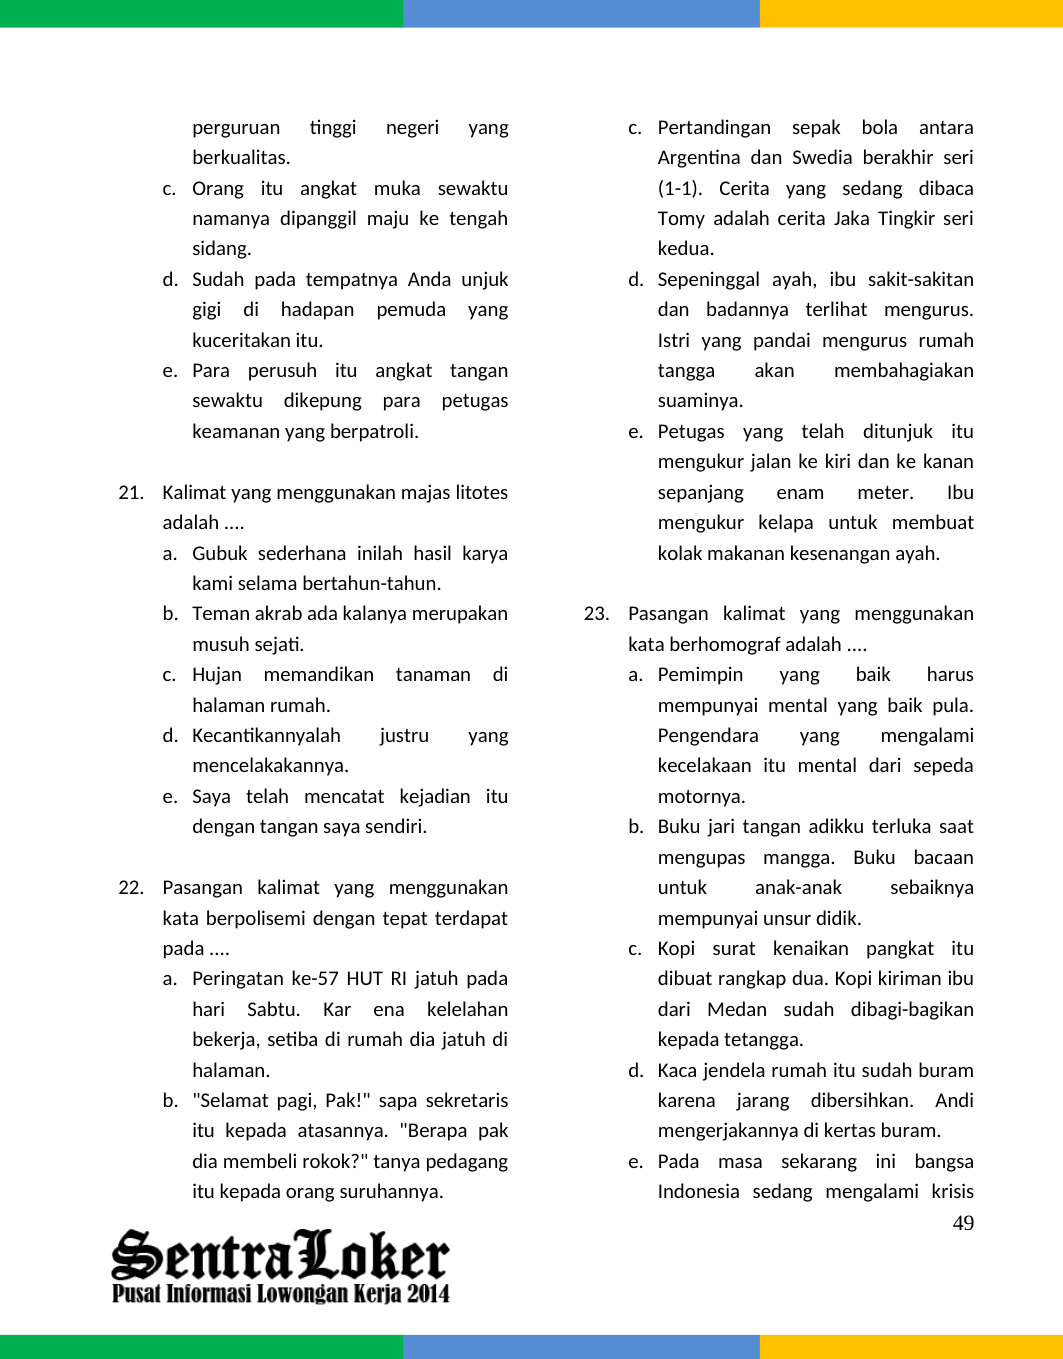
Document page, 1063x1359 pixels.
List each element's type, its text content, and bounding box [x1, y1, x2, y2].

list Pemimpin yang baik harus mempunyai mental yang baik pula. Pengendara yang mengalami kecelakaan itu mental dari sepeda motornya. [628, 661, 974, 808]
list Kopi surat kenaikan pangkat itu dibuat rangkap dua. Kopi kiriman ibu dari Medan sudah dibagi-bagikan kepada tetangga. [628, 935, 974, 1052]
list Peringatan ke-57 HUT RI jatuh pada hari Sabtu. Kar ena kelelahan bekerja, setiba di rumah dia jatuh di halaman. [162, 966, 509, 1082]
text 21. Kalimat yang menggunakan majas litotes adalah .... [118, 479, 509, 535]
list Teman akrab ada kalanya merupakan musuh sejati. [162, 601, 509, 656]
list Ayah memberikan acungan jempol atas keberhasilan saya diterima di perguruan tinggi negeri yang berkualitas. [162, 114, 509, 170]
list Buku jari tangan adikku terluka saat mengupas mangga. Buku bacaan untuk anak-anak sebaiknya mempunyai unsur didik. [628, 813, 974, 930]
list Para perusuh itu angkat tangan sewaktu dikepung para petugas keamanan yang berpatroli. [162, 357, 509, 443]
picture [108, 1222, 456, 1307]
list Sepeninggal ayah, ibu sakit-sakitan dan badannya terlihat mengurus. Istri yang pandai mengurus rumah tangga akan membahagiakan suaminya. [628, 266, 974, 413]
list Kaca jendela rumah itu sudah buram karena jarang dibersihkan. Andi mengerjakannya di kertas buram. [628, 1057, 974, 1143]
list Kecantikannyalah justru yang mencelakakannya. [162, 722, 509, 778]
list Pertandingan sepak bola antara Argentina dan Swedia berakhir seri (1-1). Cerita yang sedang dibaca Tomy adalah cerita Jaka Tingkir seri kedua. [628, 114, 974, 261]
list Gubuk sederhana inilah hasil karya kami selama bertahun-tahun. [162, 540, 509, 596]
list Pada masa sekarang ini bangsa Indonesia sedang mengalami krisis ekonomi. Gerakan massa dapat dikendalikan oleh aparat. [628, 1148, 974, 1204]
text 23. Pasangan kalimat yang menggunakan kata berhomograf adalah .... [584, 601, 974, 656]
list Orang itu angkat muka sewaktu namanya dipanggil maju ke tengah sidang. [162, 175, 509, 261]
list "Selamat pagi, Pak!" sapa sekretaris itu kepada atasannya. "Berapa pak dia membeli rokok?" tanya pedagang itu kepada orang suruhannya. [162, 1087, 509, 1204]
list Hujan memandikan tanaman di halaman rumah. [162, 661, 509, 717]
text 22. Pasangan kalimat yang menggunakan kata berpolisemi dengan tepat terdapat pada .... [118, 874, 509, 961]
list Sudah pada tempatnya Anda unjuk gigi di hadapan pemuda yang kuceritakan itu. [162, 266, 509, 352]
list Petugas yang telah ditunjuk itu mengukur jalan ke kiri dan ke kanan sepanjang enam meter. Ibu mengukur kelapa untuk membuat kolak makanan kesenangan ayah. [628, 418, 974, 565]
list Saya telah mencatat kejadian itu dengan tangan saya sendiri. [162, 783, 509, 839]
